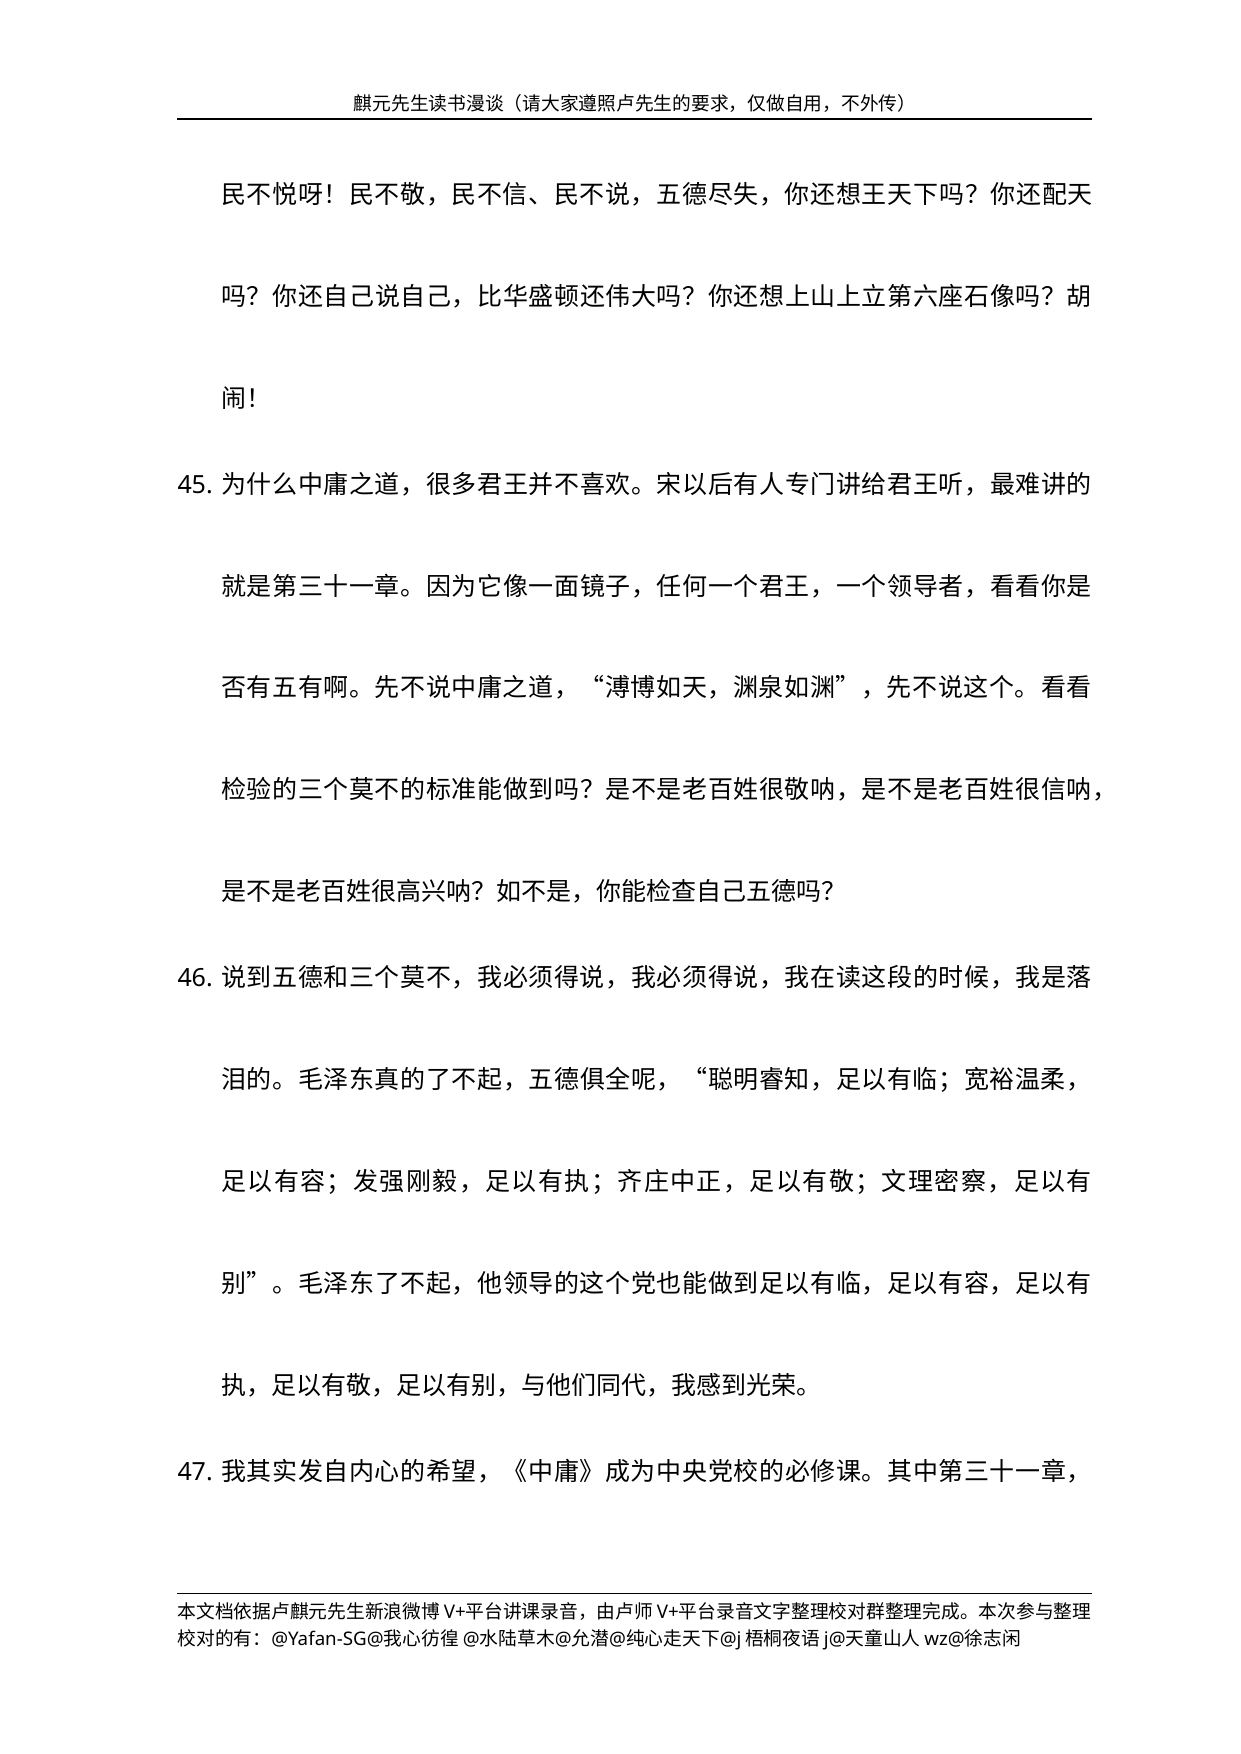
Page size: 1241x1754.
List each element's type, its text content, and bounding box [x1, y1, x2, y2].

list 说到五德和三个莫不，我必须得说，我必须得说，我在读这段的时候，我是落泪的。毛泽东真的了不起，五德俱全呢，“聪明睿知，足以有临；宽裕温柔，足以有容；发强刚毅，足以有执；齐庄中正，足以有敬；文理密察，足以有别”。毛泽东了不起，他领导的这个党也能做到足以有临，足以有容，足以有执，足以有敬，足以有别，与他们同代，我感到光荣。 [177, 942, 1092, 1417]
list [177, 1435, 1092, 1503]
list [177, 158, 1092, 430]
list 为什么中庸之道，很多君王并不喜欢。宋以后有人专门讲给君王听，最难讲的就是第三十一章。因为它像一面镜子，任何一个君王，一个领导者，看看你是否有五有啊。先不说中庸之道，“溥博如天，渊泉如渊”，先不说这个。看看检验的三个莫不的标准能做到吗？是不是老百姓很敬呐，是不是老百姓很信呐，是不是老百姓很高兴呐？如不是，你能检查自己五德吗？ [177, 448, 1092, 924]
